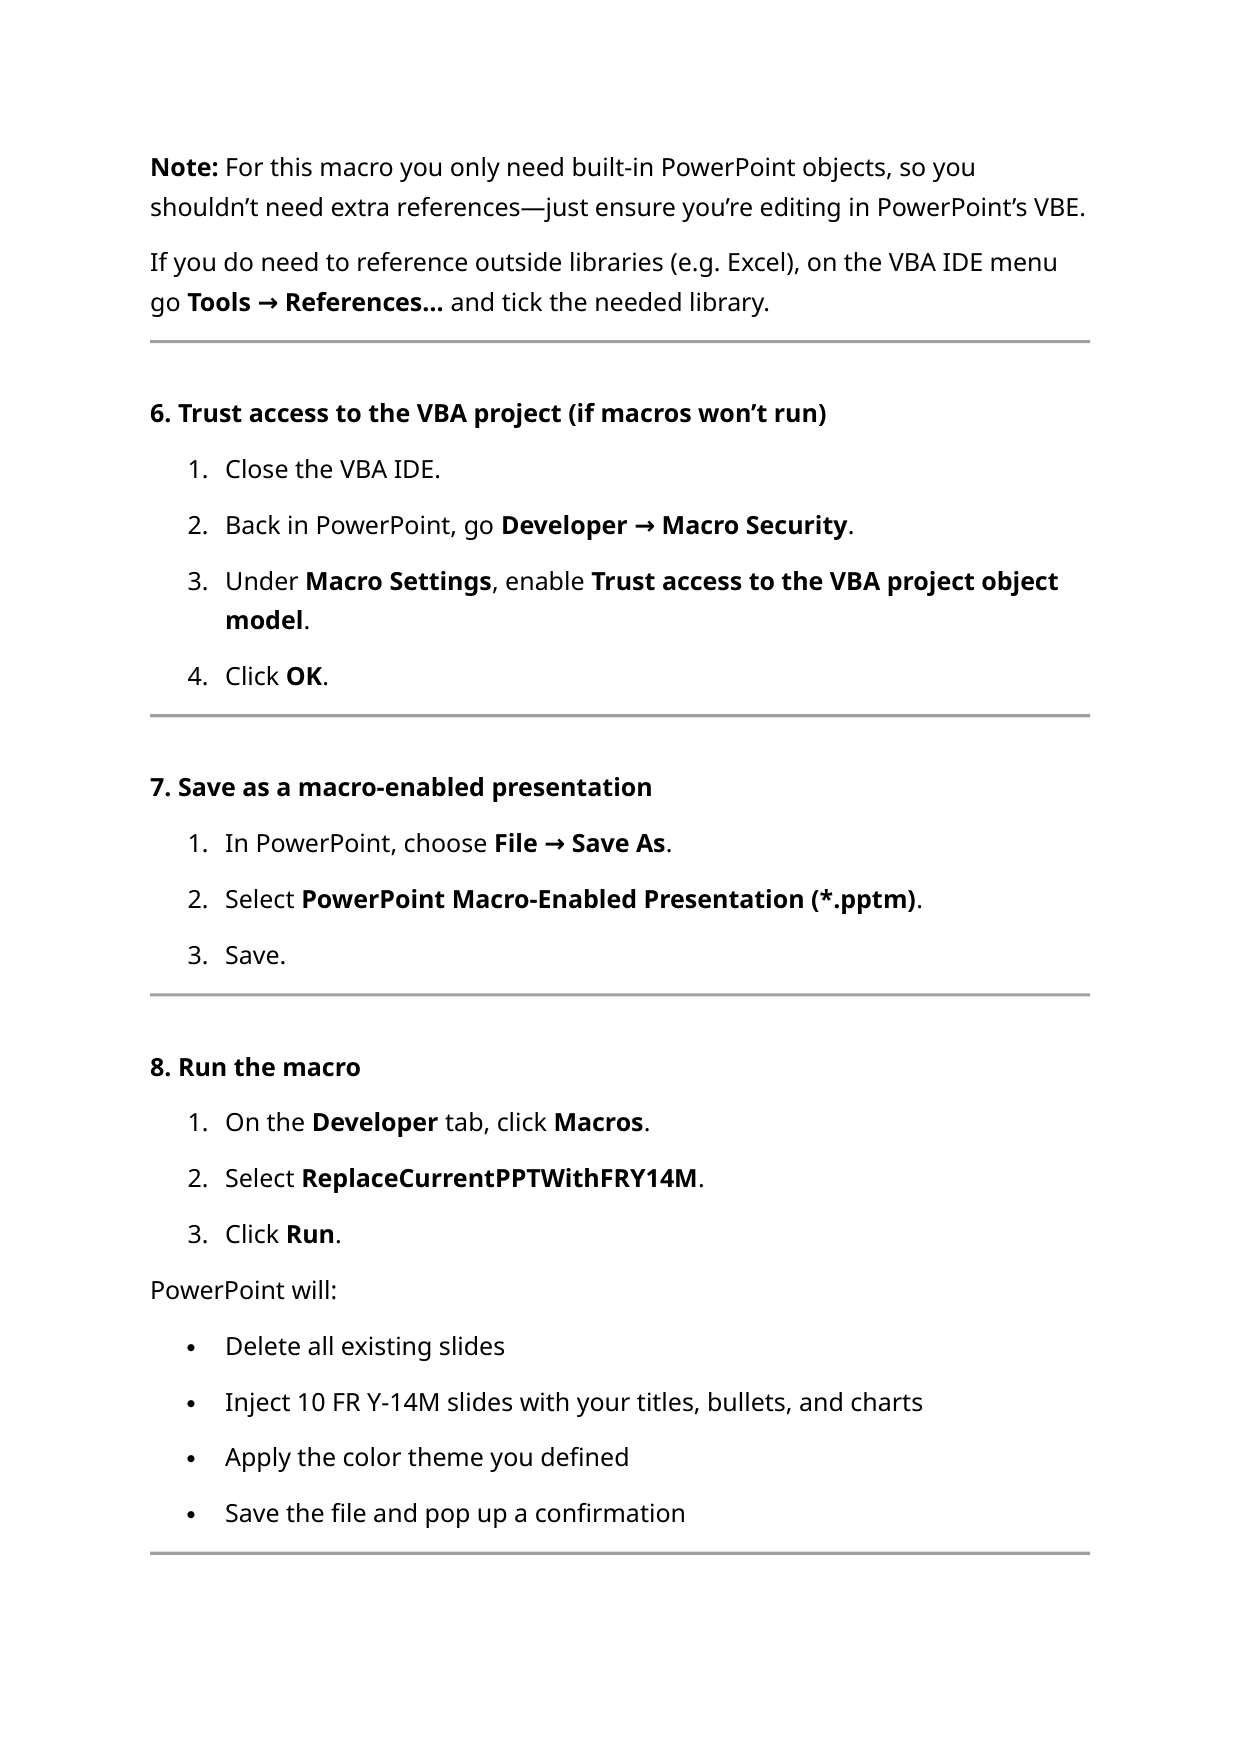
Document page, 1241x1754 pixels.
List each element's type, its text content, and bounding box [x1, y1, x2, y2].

list Delete all existing slides [187, 1328, 1090, 1362]
text 6. Trust access to the VBA project (if macros won’t run) [150, 396, 1090, 430]
list Save. [187, 937, 1090, 972]
list Inject 10 FR Y-14M slides with your titles, bullets, and charts [187, 1384, 1090, 1418]
text 8. Run the macro [150, 1049, 1090, 1083]
list Apply the color theme you defined [187, 1440, 1090, 1474]
text Note: For this macro you only need built-in PowerPoint objects, so you shouldn’t need extra references—just ensure you’re editing in PowerPoint’s VBE. [150, 150, 1090, 223]
list Back in PowerPoint, go Developer → Macro Security. [187, 507, 1090, 542]
list Save the file and pop up a confirmation [187, 1496, 1090, 1530]
list Close the VBA IDE. [187, 452, 1090, 486]
list Click OK. [187, 658, 1090, 692]
list Select PowerPoint Macro-Enabled Presentation (*.pptm). [187, 882, 1090, 916]
list Under Macro Settings, enable Trust access to the VBA project object model. [187, 563, 1090, 637]
text 7. Save as a macro-enabled presentation [150, 770, 1090, 804]
list On the Developer tab, click Macros. [187, 1105, 1090, 1139]
text If you do need to reference outside libraries (e.g. Excel), on the VBA IDE menu go Tools → References… and tick the needed library. [150, 245, 1090, 318]
list In PowerPoint, choose File → Save As. [187, 826, 1090, 860]
list Click Run. [187, 1217, 1090, 1251]
text PowerPoint will: [150, 1272, 1090, 1307]
list Select ReplaceCurrentPPTWithFRY14M. [187, 1161, 1090, 1195]
